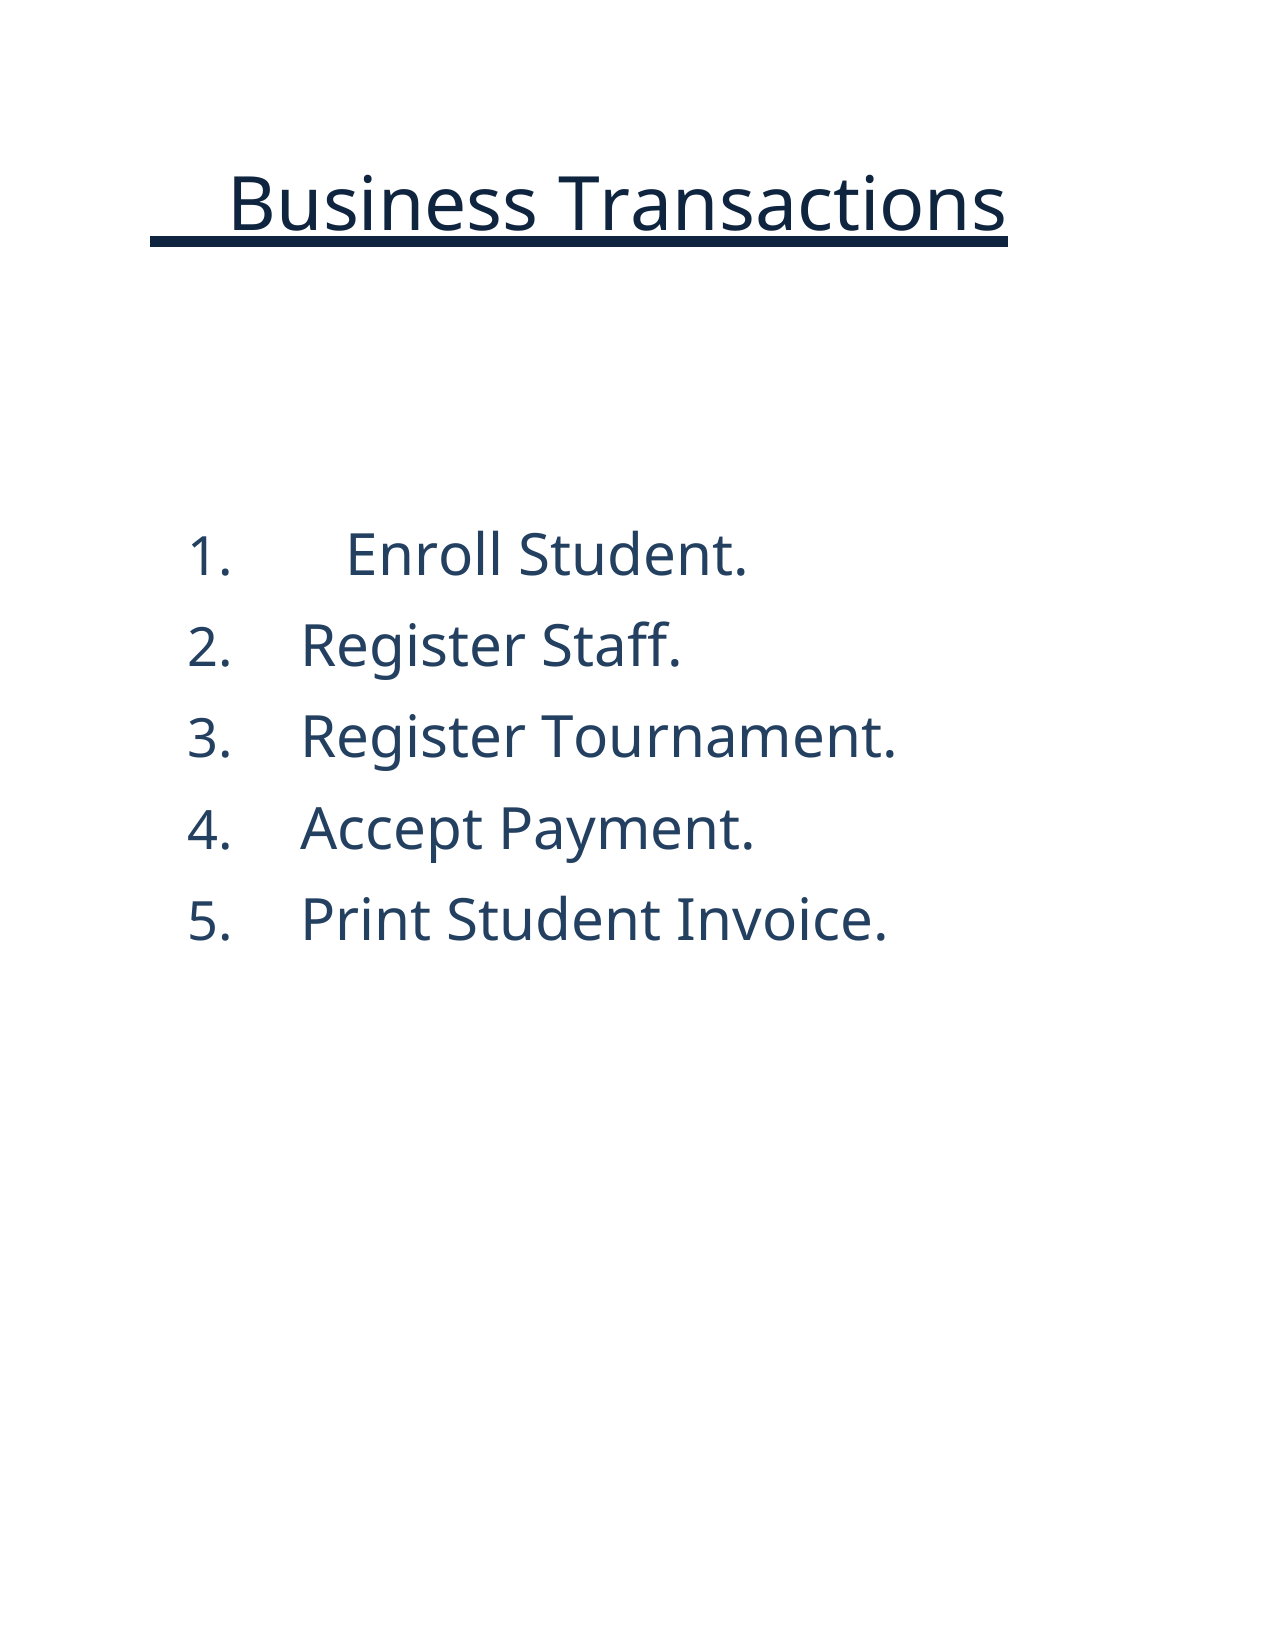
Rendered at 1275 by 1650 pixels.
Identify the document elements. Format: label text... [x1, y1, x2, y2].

list Enroll Student. [187, 513, 1125, 592]
list Print Student Invoice. [187, 878, 1125, 958]
list Register Tournament. [187, 695, 1125, 775]
text Business Transactions [150, 150, 1125, 252]
list Accept Payment. [187, 787, 1125, 866]
list Register Staff. [187, 604, 1125, 683]
